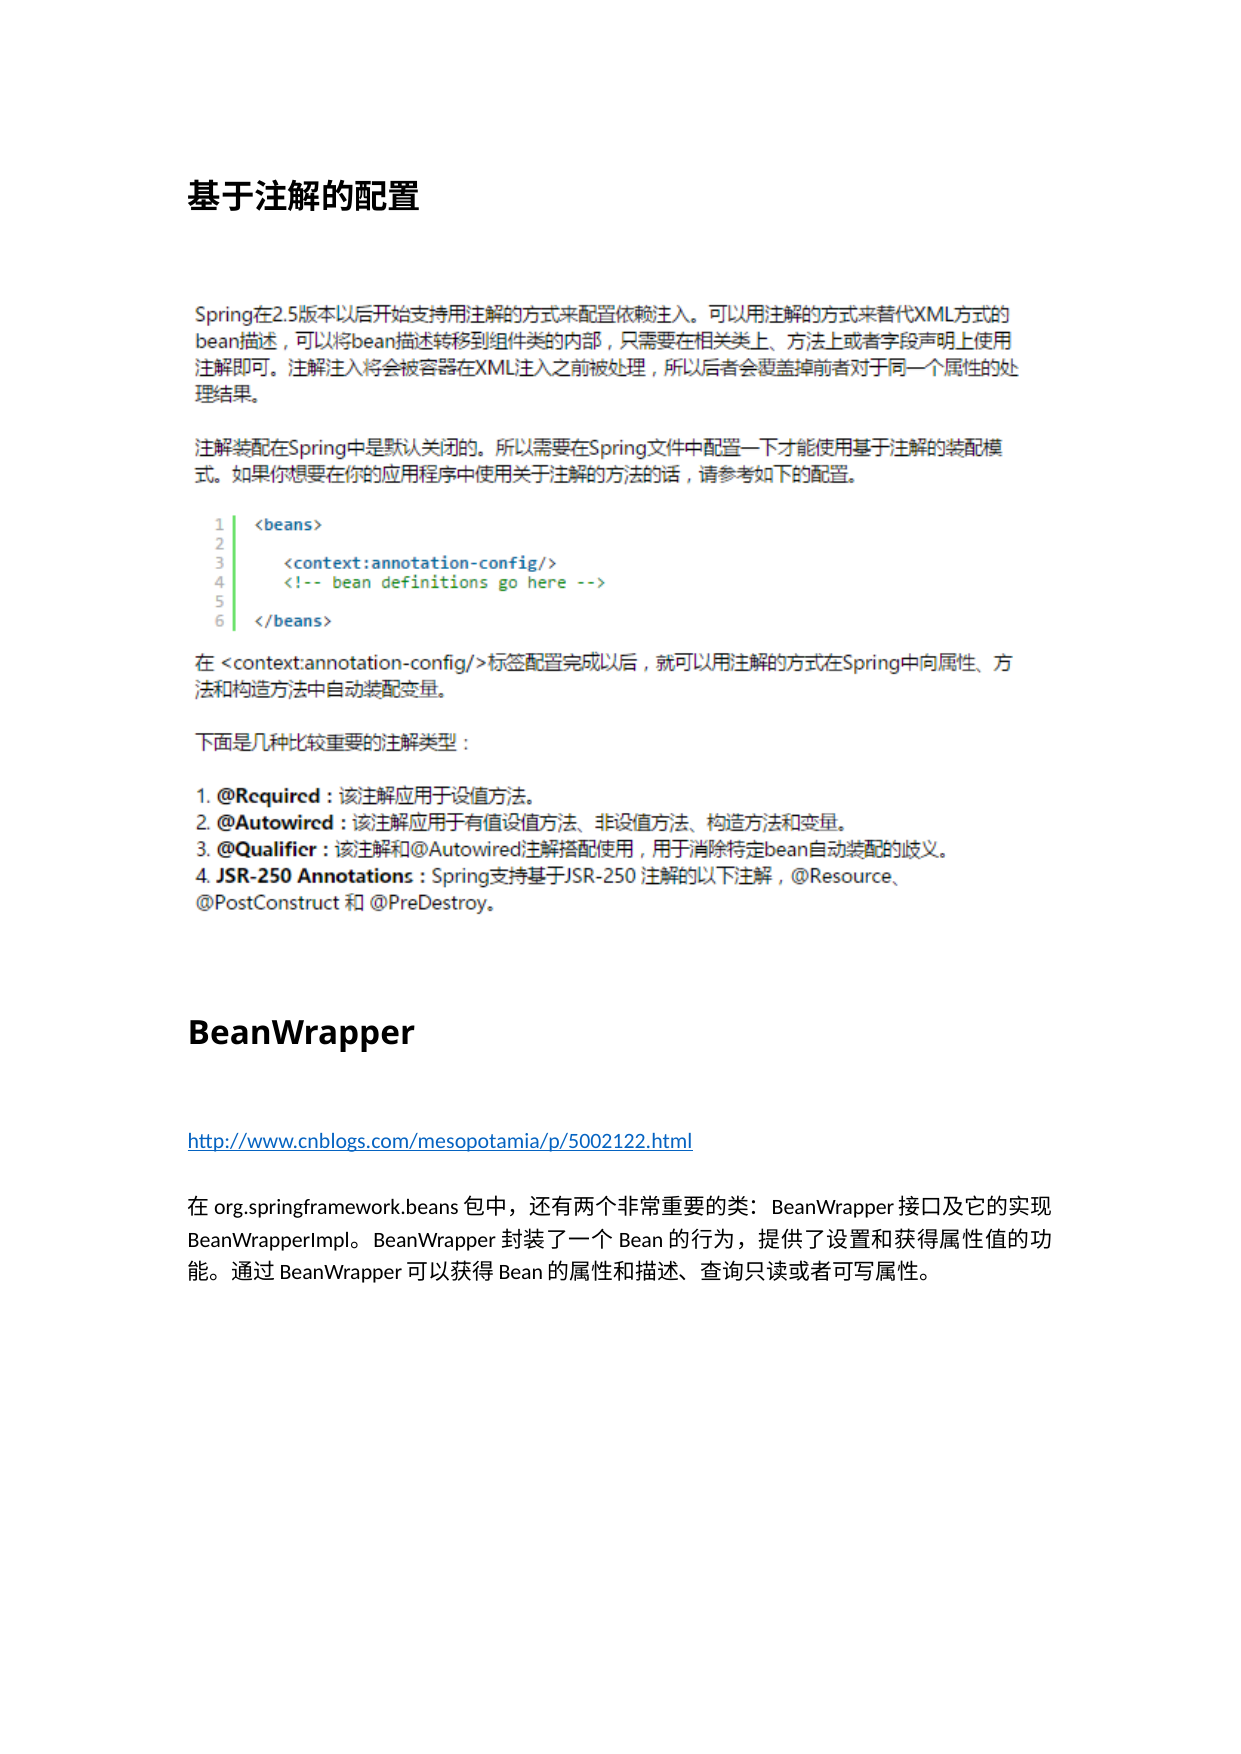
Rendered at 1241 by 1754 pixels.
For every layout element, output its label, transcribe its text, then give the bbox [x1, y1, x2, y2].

picture [187, 289, 1053, 929]
text 在org.springframework.beans包中，还有两个非常重要的类：BeanWrapper接口及它的实现BeanWrapperImpl。BeanWrapper封装了一个Bean的行为，提供了设置和获得属性值的功能。通过BeanWrapper可以获得Bean的属性和描述、查询只读或者可写属性。 [187, 1189, 1053, 1286]
subtitle 基于注解的配置 [187, 162, 1053, 227]
subtitle BeanWrapper [187, 999, 1053, 1064]
text http://www.cnblogs.com/mesopotamia/p/5002122.html [187, 1124, 1053, 1156]
